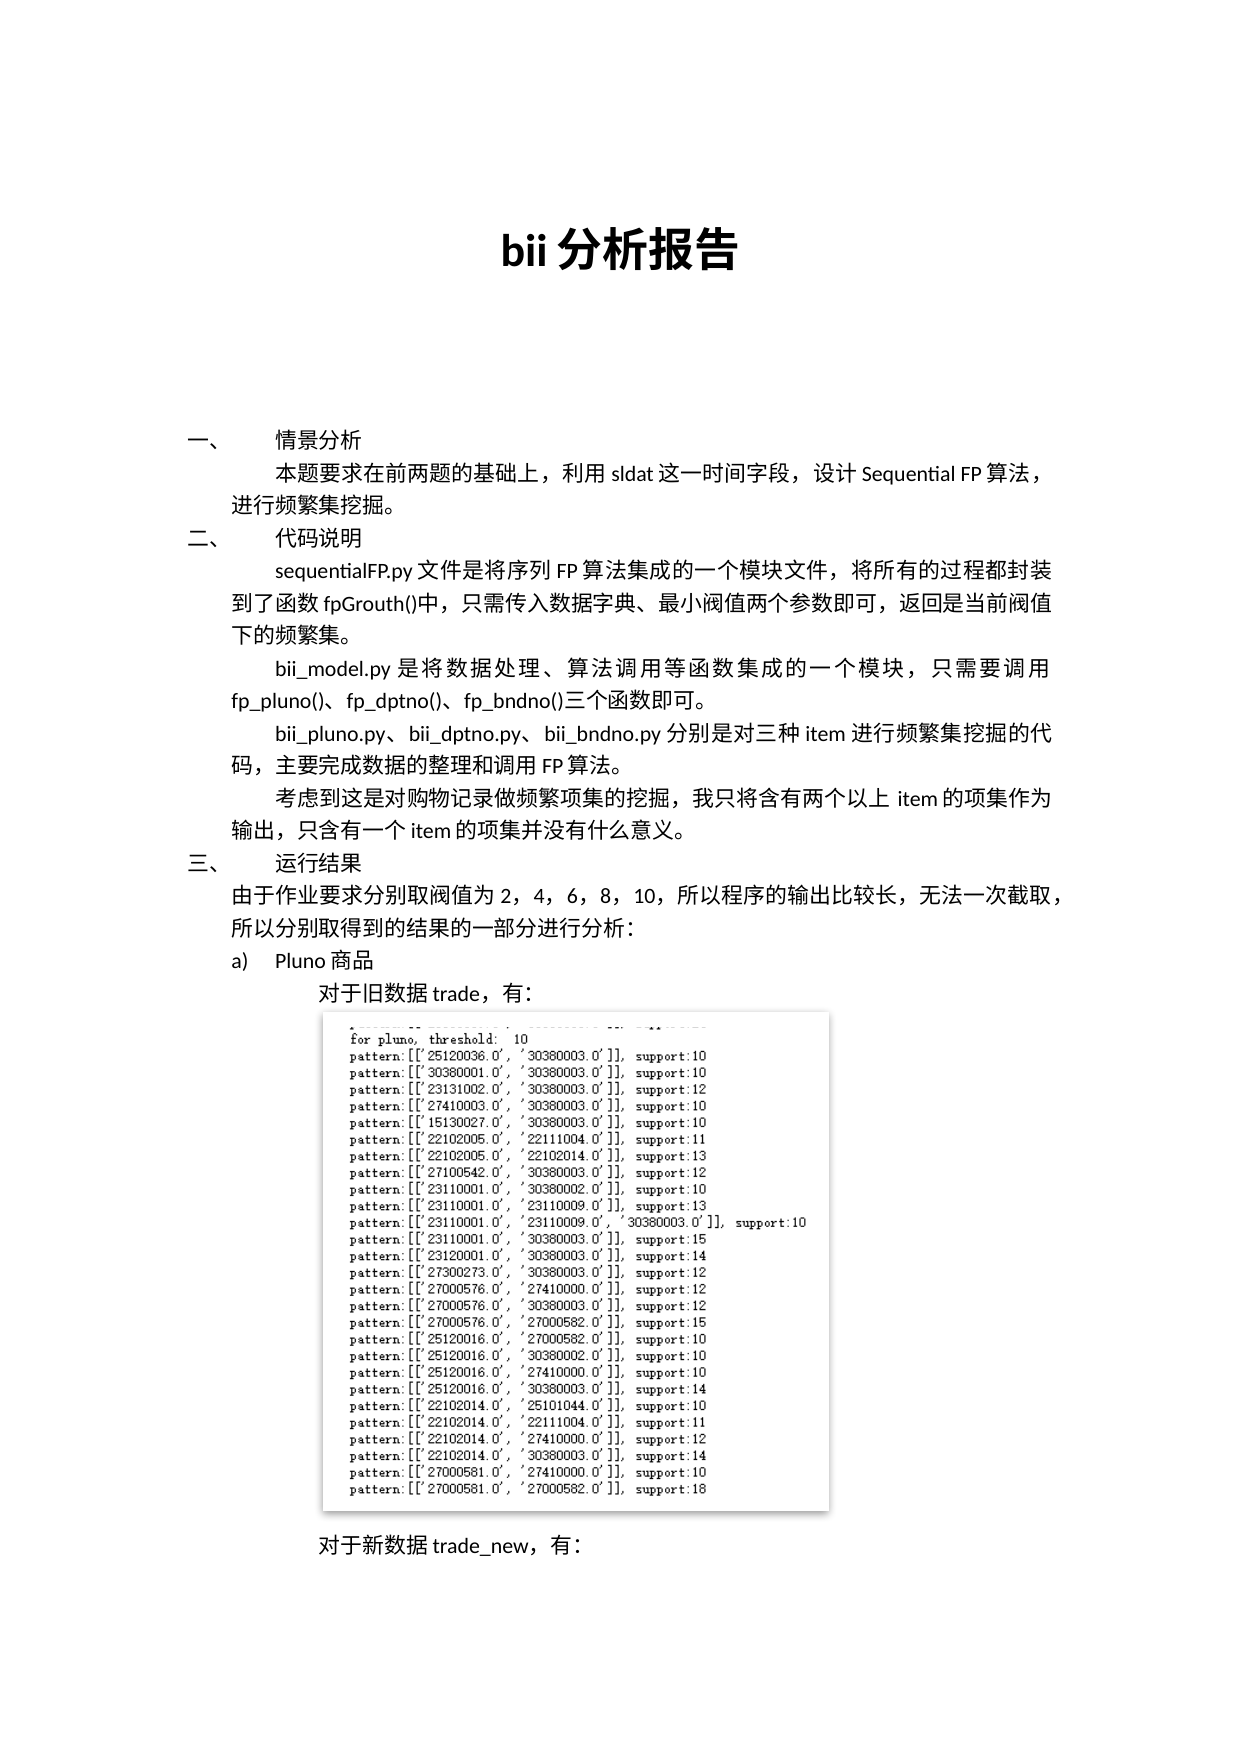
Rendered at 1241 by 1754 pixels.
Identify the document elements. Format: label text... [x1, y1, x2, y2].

list bii_pluno.py、bii_dptno.py、bii_bndno.py分别是对三种item进行频繁集挖掘的代码，主要完成数据的整理和调用FP算法。 [231, 715, 1053, 780]
list 考虑到这是对购物记录做频繁项集的挖掘，我只将含有两个以上item的项集作为输出，只含有一个item的项集并没有什么意义。 [231, 780, 1053, 845]
list sequentialFP.py文件是将序列FP算法集成的一个模块文件，将所有的过程都封装到了函数fpGrouth()中，只需传入数据字典、最小阀值两个参数即可，返回是当前阀值下的频繁集。 [231, 553, 1053, 650]
list 本题要求在前两题的基础上，利用sldat这一时间字段，设计Sequential FP算法，进行频繁集挖掘。 [231, 455, 1053, 520]
list 对于旧数据trade，有： [275, 975, 1053, 1008]
list 运行结果 [187, 845, 1053, 878]
picture [338, 1027, 815, 1497]
list 由于作业要求分别取阀值为2，4，6，8，10，所以程序的输出比较长，无法一次截取，所以分别取得到的结果的一部分进行分析： [231, 878, 1053, 943]
list 对于新数据trade_new，有： [275, 1528, 1053, 1560]
list 代码说明 [187, 520, 1053, 553]
list Pluno商品 [231, 943, 1053, 975]
list 情景分析 [187, 423, 1053, 455]
list bii_model.py是将数据处理、算法调用等函数集成的一个模块，只需要调用fp_pluno()、fp_dptno()、fp_bndno()三个函数即可。 [231, 650, 1053, 715]
subtitle bii分析报告 [187, 197, 1053, 295]
